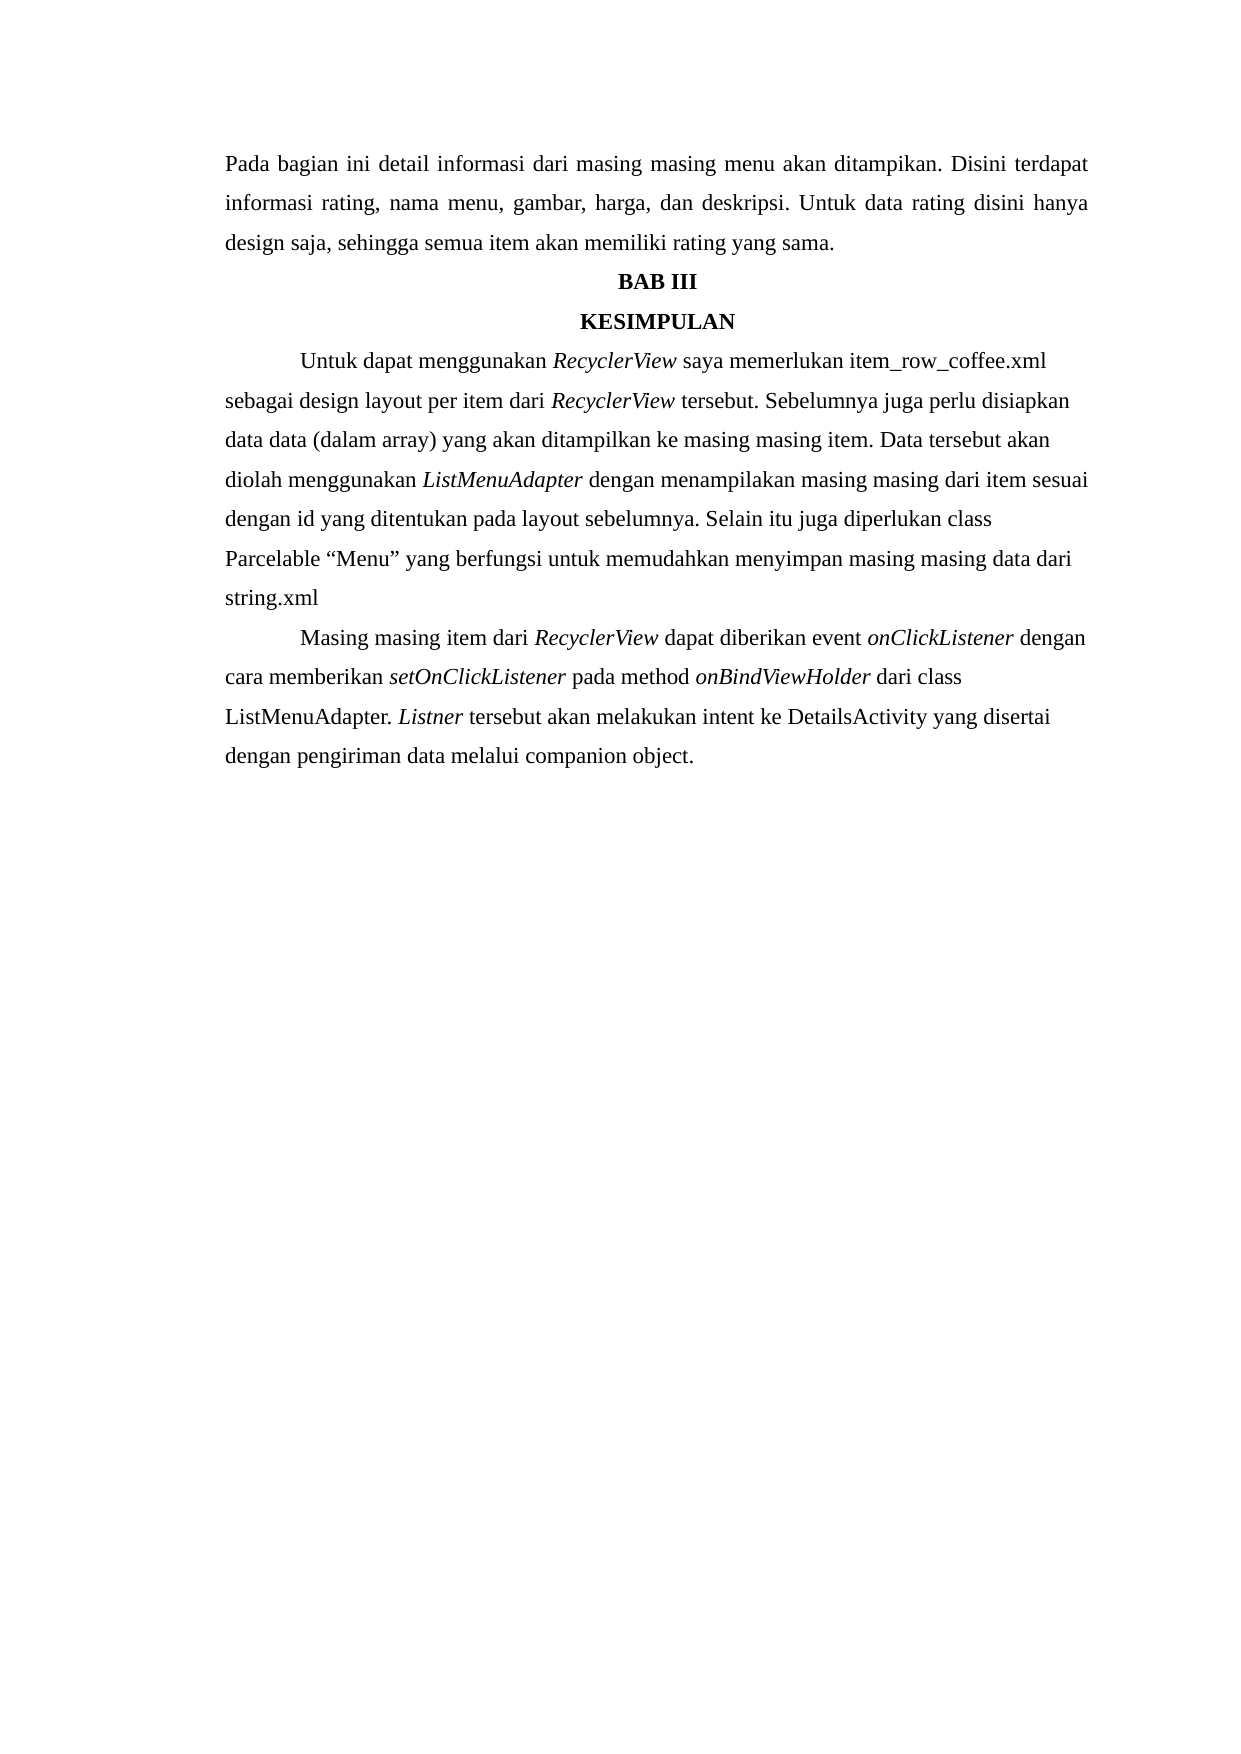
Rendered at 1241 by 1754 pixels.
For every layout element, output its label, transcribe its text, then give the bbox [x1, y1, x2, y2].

list BAB III [225, 268, 1090, 295]
list Masing masing item dari RecyclerView dapat diberikan event onClickListener dengan cara memberikan setOnClickListener pada method onBindViewHolder dari class ListMenuAdapter. Listner tersebut akan melakukan intent ke DetailsActivity yang disertai dengan pengiriman data melalui companion object. [225, 624, 1090, 768]
list Untuk dapat menggunakan RecyclerView saya memerlukan item_row_coffee.xml sebagai design layout per item dari RecyclerView tersebut. Sebelumnya juga perlu disiapkan data data (dalam array) yang akan ditampilkan ke masing masing item. Data tersebut akan diolah menggunakan ListMenuAdapter dengan menampilakan masing masing dari item sesuai dengan id yang ditentukan pada layout sebelumnya. Selain itu juga diperlukan class Parcelable “Menu” yang berfungsi untuk memudahkan menyimpan masing masing data dari string.xml [225, 347, 1090, 611]
list KESIMPULAN [225, 308, 1090, 334]
list Pada bagian ini detail informasi dari masing masing menu akan ditampikan. Disini terdapat informasi rating, nama menu, gambar, harga, dan deskripsi. Untuk data rating disini hanya design saja, sehingga semua item akan memiliki rating yang sama. [225, 150, 1090, 255]
